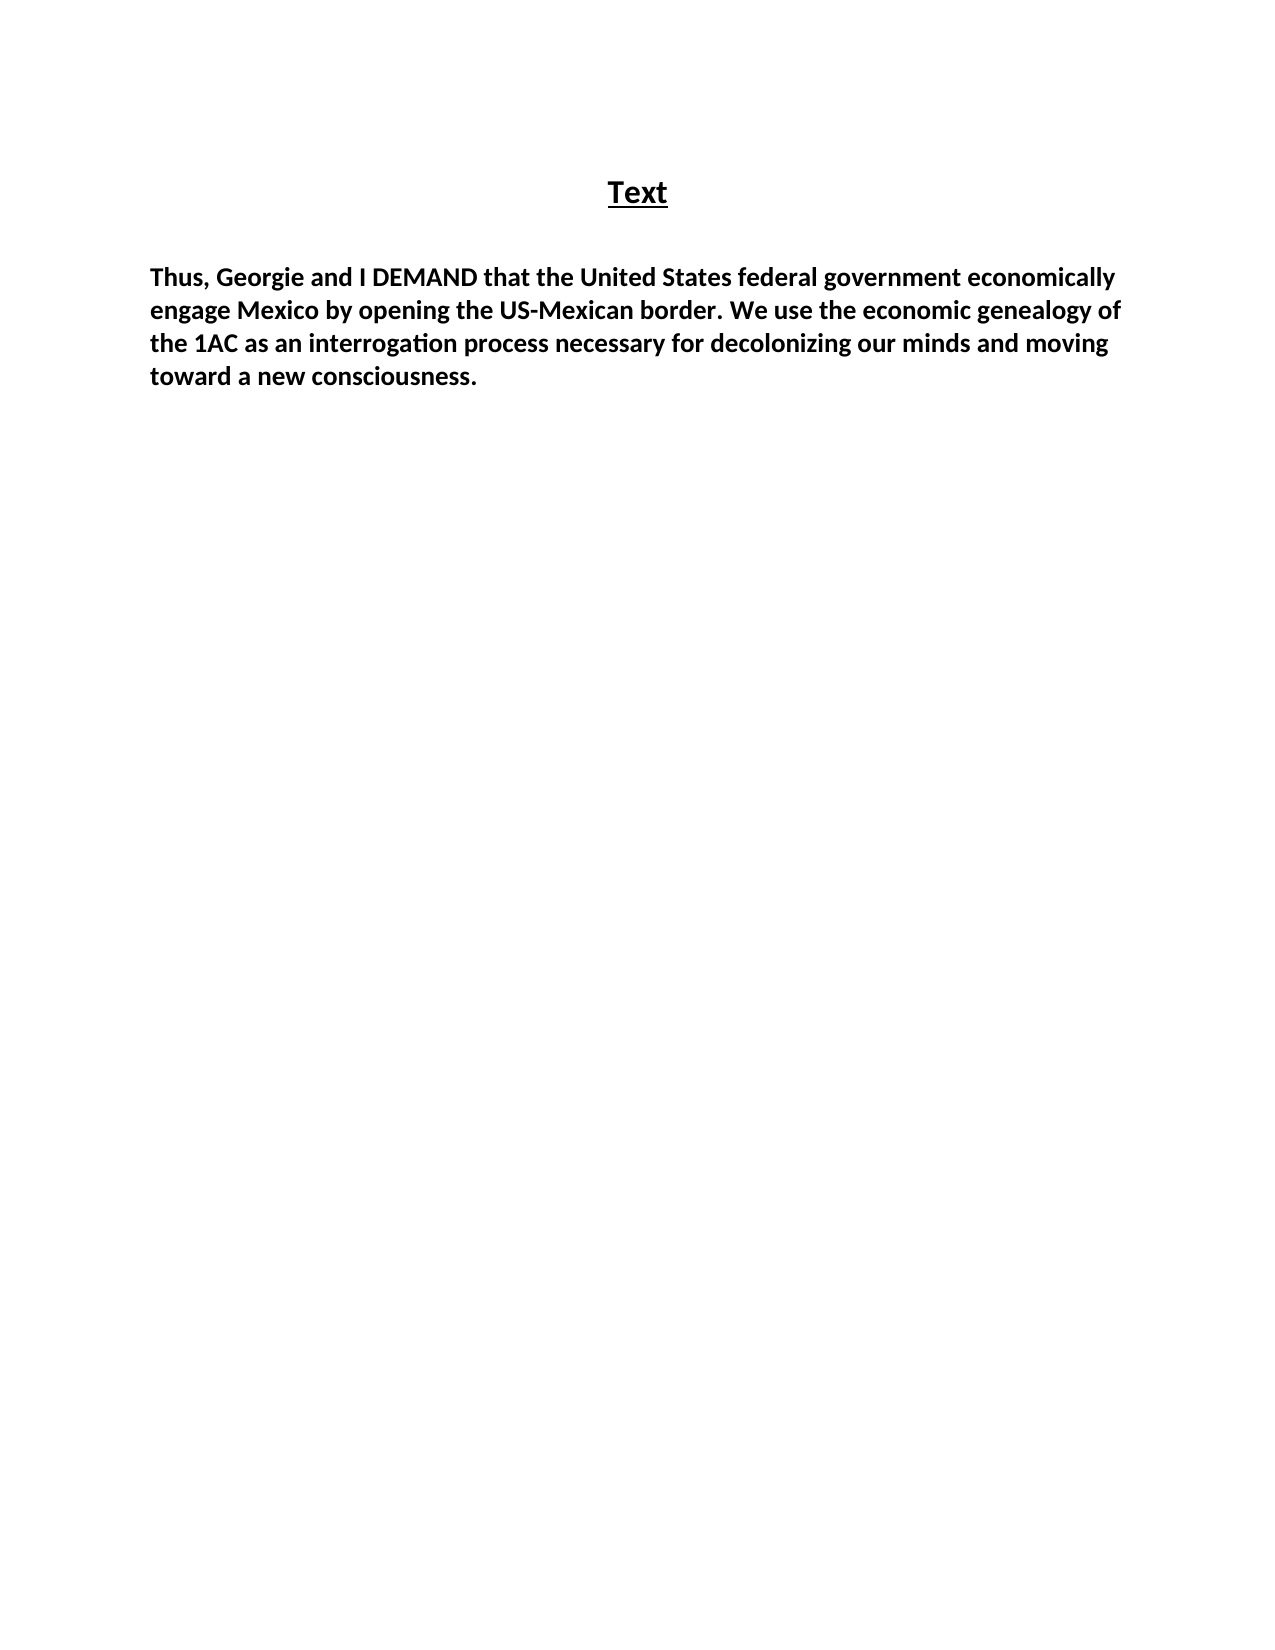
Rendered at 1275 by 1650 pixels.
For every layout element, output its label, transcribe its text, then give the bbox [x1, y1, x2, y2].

subtitle Text [150, 171, 1125, 212]
subtitle Thus, Georgie and I DEMAND that the United States federal government economically engage Mexico by opening the US-Mexican border. We use the economic genealogy of the 1AC as an interrogation process necessary for decolonizing our minds and moving toward a new consciousness. [150, 260, 1125, 392]
